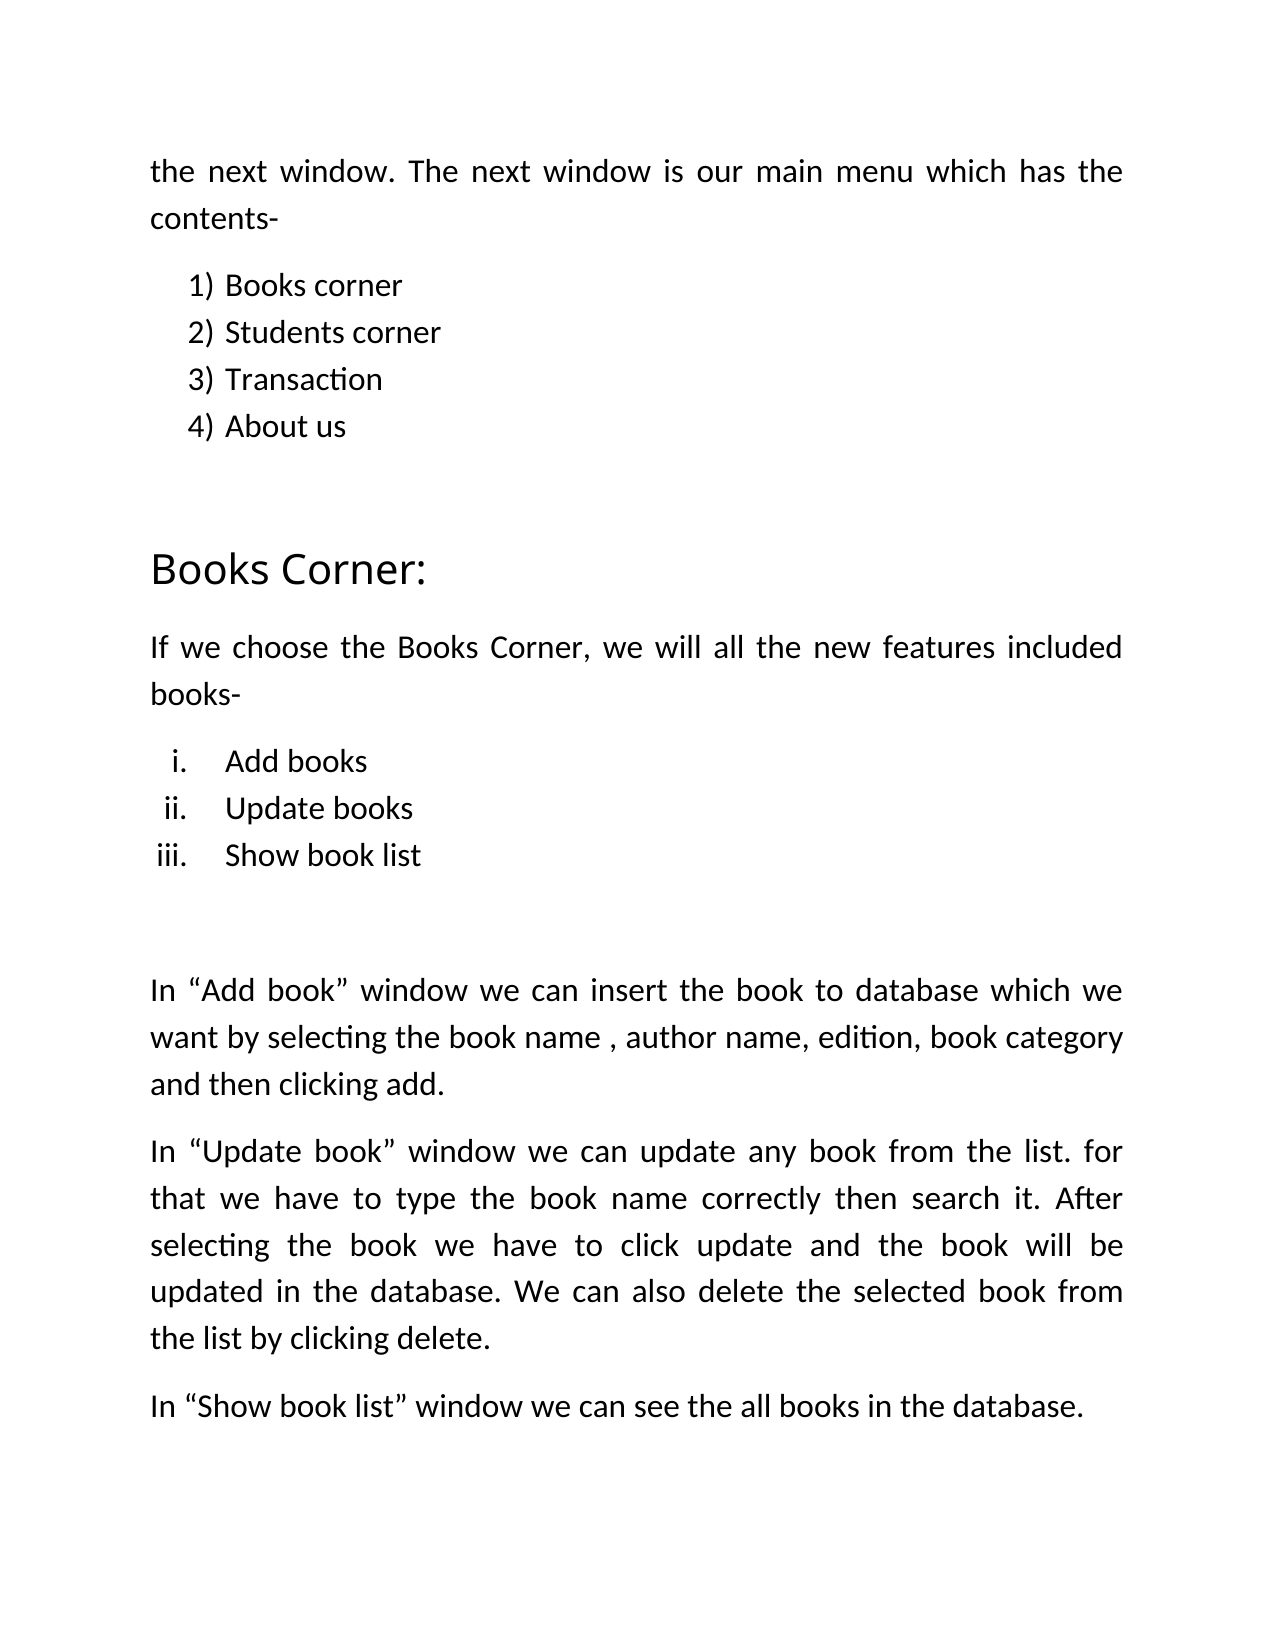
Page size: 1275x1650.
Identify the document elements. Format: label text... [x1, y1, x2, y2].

text If we choose the Books Corner, we will all the new features included books- [150, 626, 1125, 713]
list Add books [187, 740, 1125, 781]
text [150, 150, 1125, 237]
list Students corner [187, 311, 1125, 352]
list About us [187, 405, 1125, 445]
text In “Add book” window we can insert the book to database which we want by selecting the book name , author name, edition, book category and then clicking add. [150, 969, 1125, 1103]
list Transaction [187, 358, 1125, 399]
text In “Show book list” window we can see the all books in the database. [150, 1385, 1125, 1426]
list Show book list [187, 834, 1125, 874]
text In “Update book” window we can update any book from the list. for that we have to type the book name correctly then search it. After selecting the book we have to click update and the book will be updated in the database. We can also delete the selected book from the list by clicking delete. [150, 1130, 1125, 1358]
list Books corner [187, 264, 1125, 305]
text Books Corner: [150, 540, 1125, 597]
list Update books [187, 787, 1125, 828]
